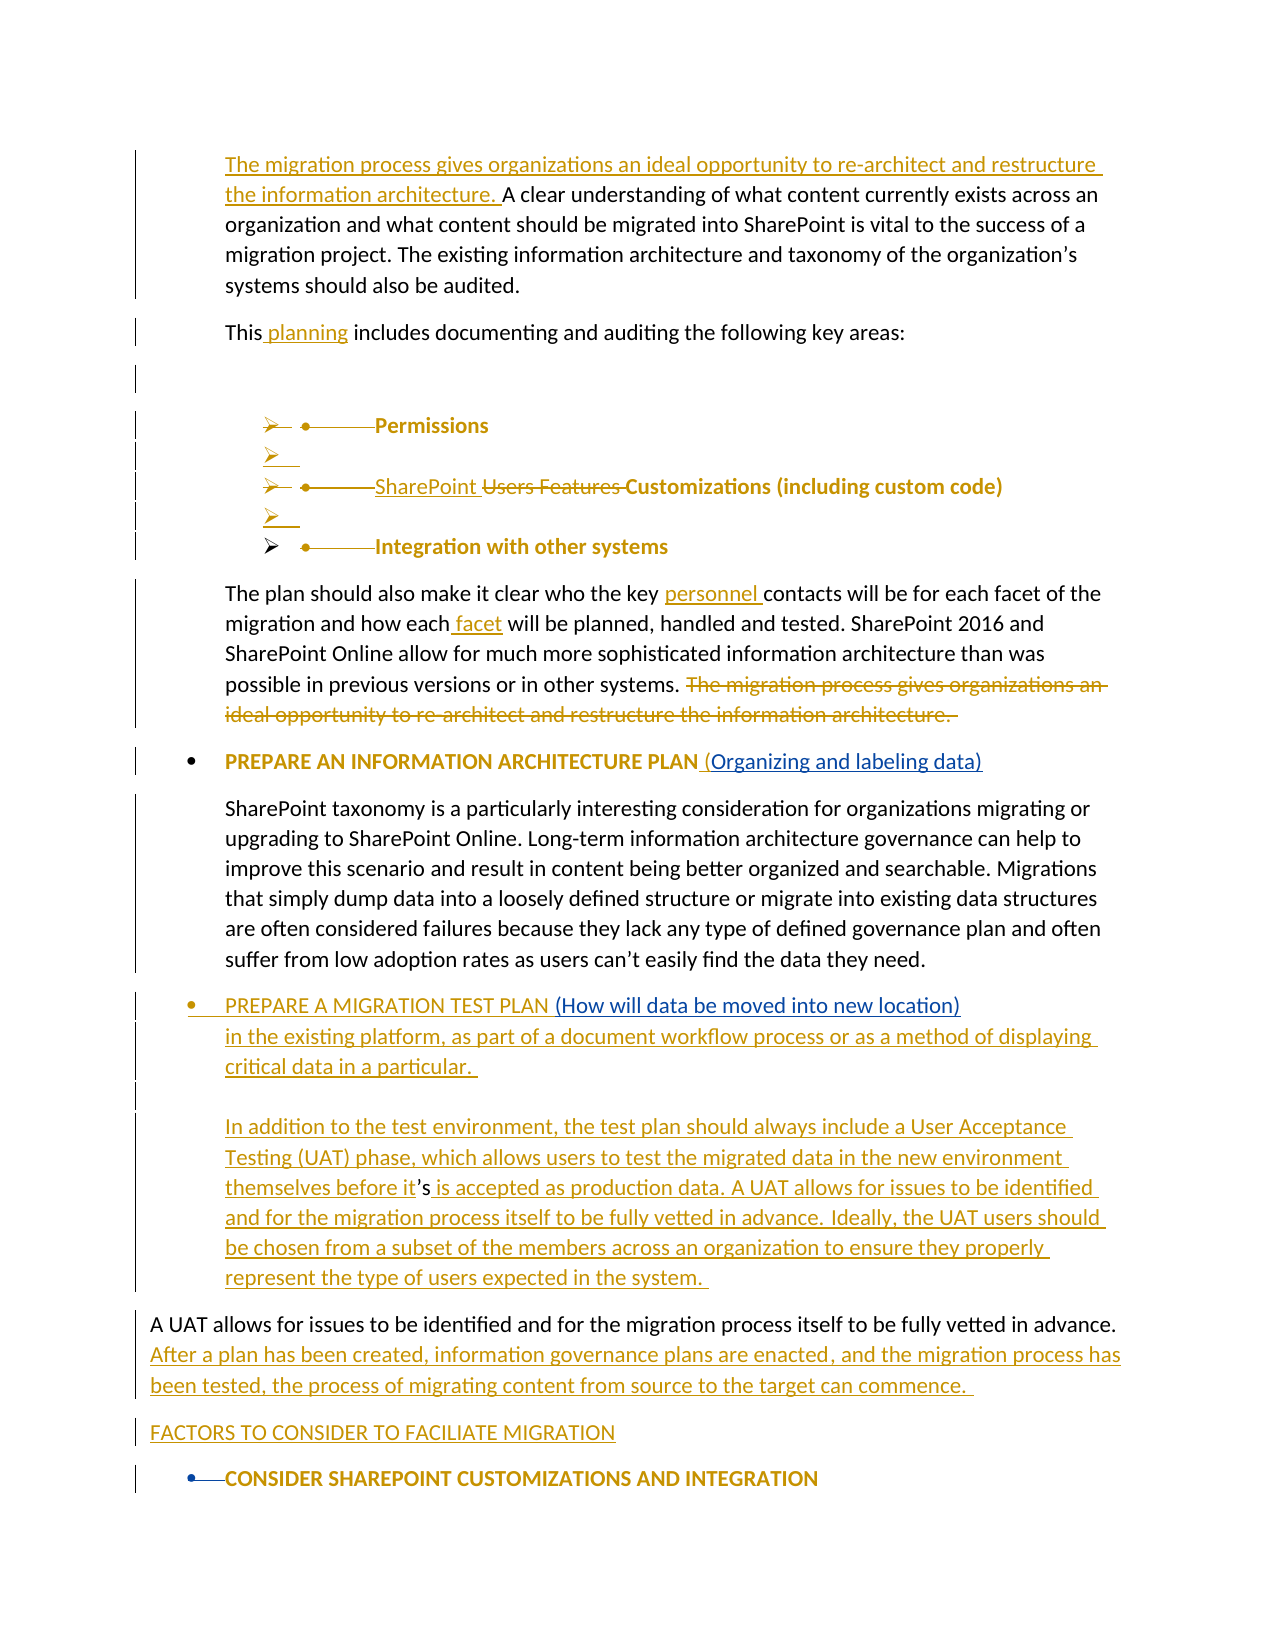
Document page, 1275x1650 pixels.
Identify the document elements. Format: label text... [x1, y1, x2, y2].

list Permissions [262, 411, 1125, 439]
list Integration with other systems [262, 532, 1125, 560]
list CONSIDER SHAREPOINT CUSTOMIZATIONS AND INTEGRATION [187, 1464, 1125, 1493]
list Customizations (including custom code) [262, 472, 1125, 500]
text The plan should also make it clear who the key contacts will be for each facet of the migration and how each will be planned, handled and tested. SharePoint 2016 and SharePoint Online allow for much more sophisticated information architecture than was possible in previous versions or in other systems. [225, 579, 1125, 728]
text This includes documenting and auditing the following key areas: [225, 318, 1125, 346]
text A clear understanding of what content currently exists across an organization and what content should be migrated into SharePoint is vital to the success of a migration project. The existing information architecture and taxonomy of the organization’s systems should also be audited. [225, 150, 1125, 299]
list PREPARE AN INFORMATION ARCHITECTURE PLAN [187, 747, 1125, 775]
text SharePoint taxonomy is a particularly interesting consideration for organizations migrating or upgrading to SharePoint Online. Long-term information architecture governance can help to improve this scenario and result in content being better organized and searchable. Migrations that simply dump data into a loosely defined structure or migrate into existing data structures are often considered failures because they lack any type of defined governance plan and often suffer from low adoption rates as users can’t easily find the data they need. [225, 794, 1125, 973]
